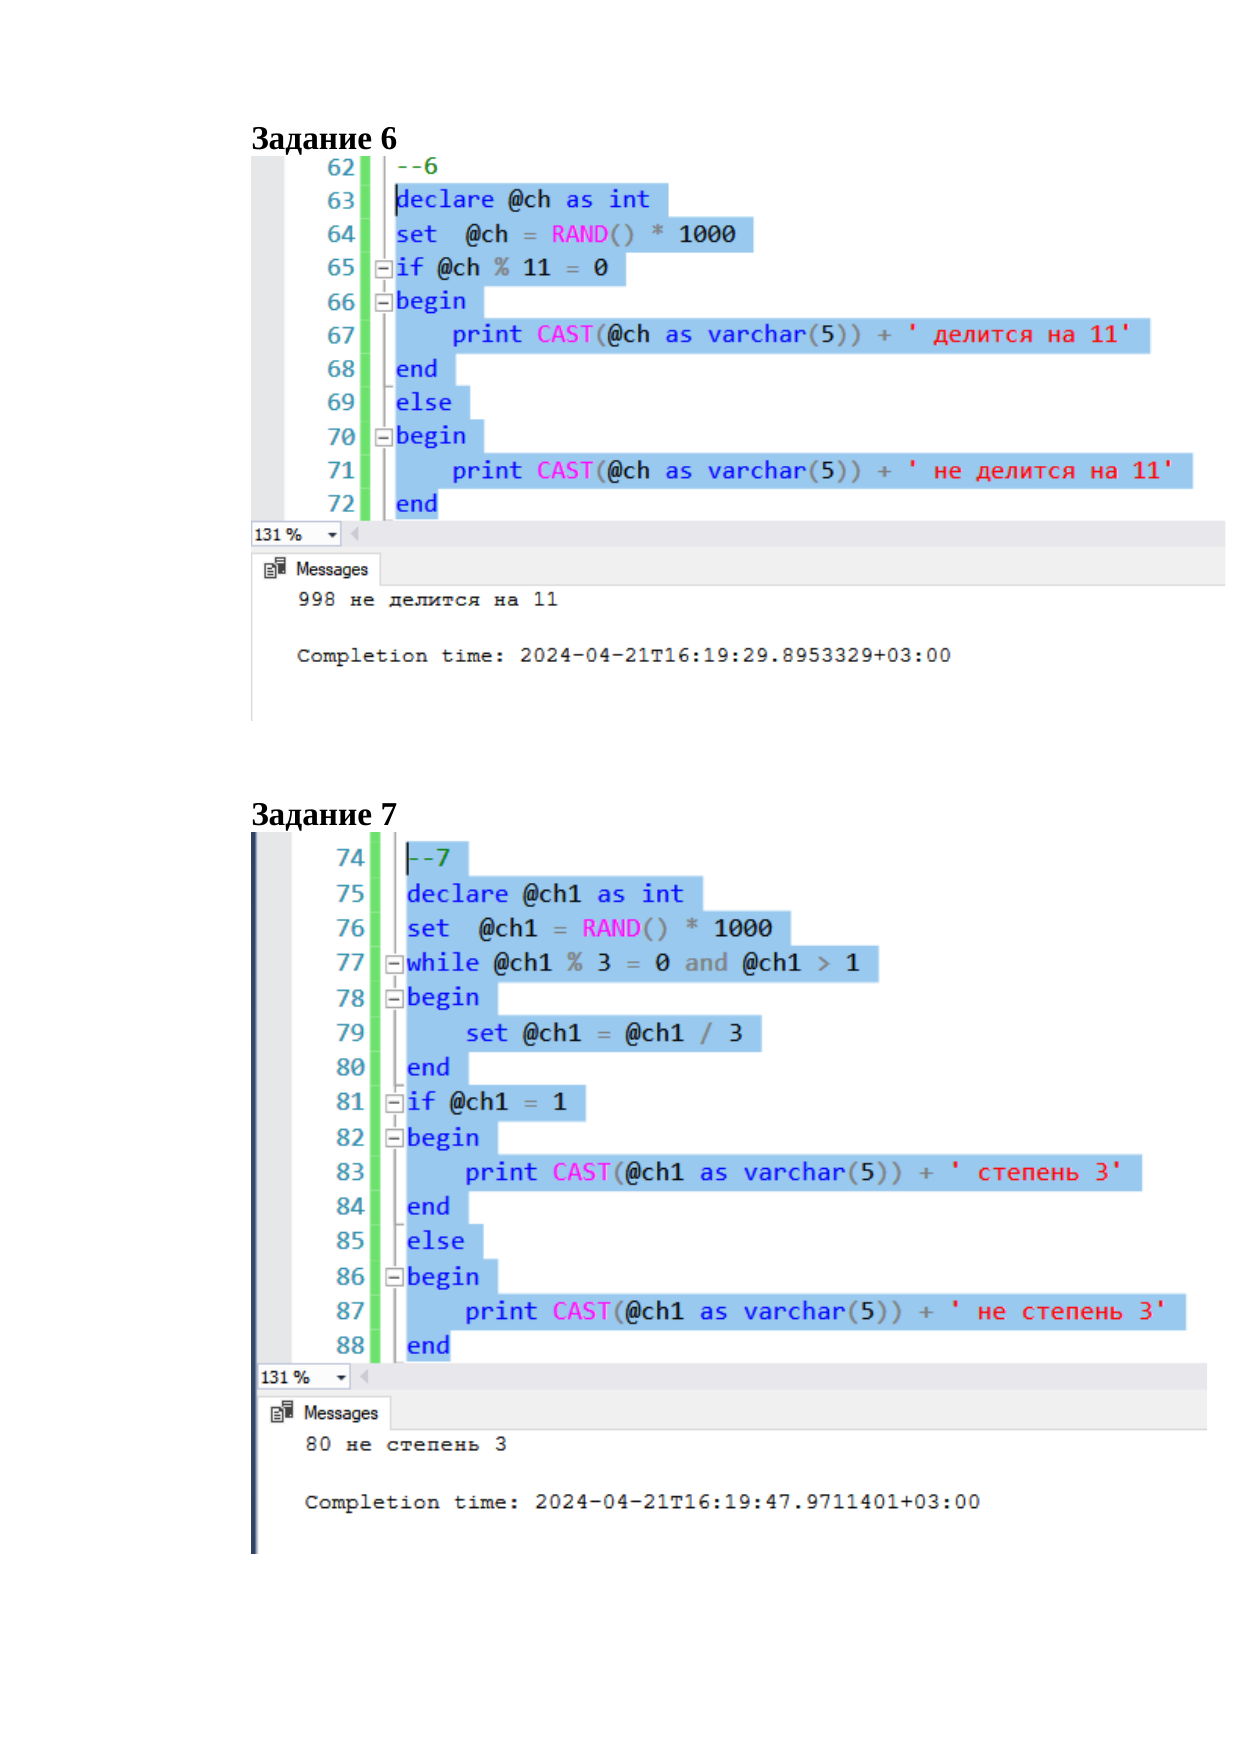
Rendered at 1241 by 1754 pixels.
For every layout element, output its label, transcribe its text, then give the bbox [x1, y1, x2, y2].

subtitle Задание 7 [177, 794, 1152, 832]
picture [251, 156, 1226, 721]
subtitle Задание 6 [177, 118, 1152, 156]
picture [251, 832, 1208, 1554]
